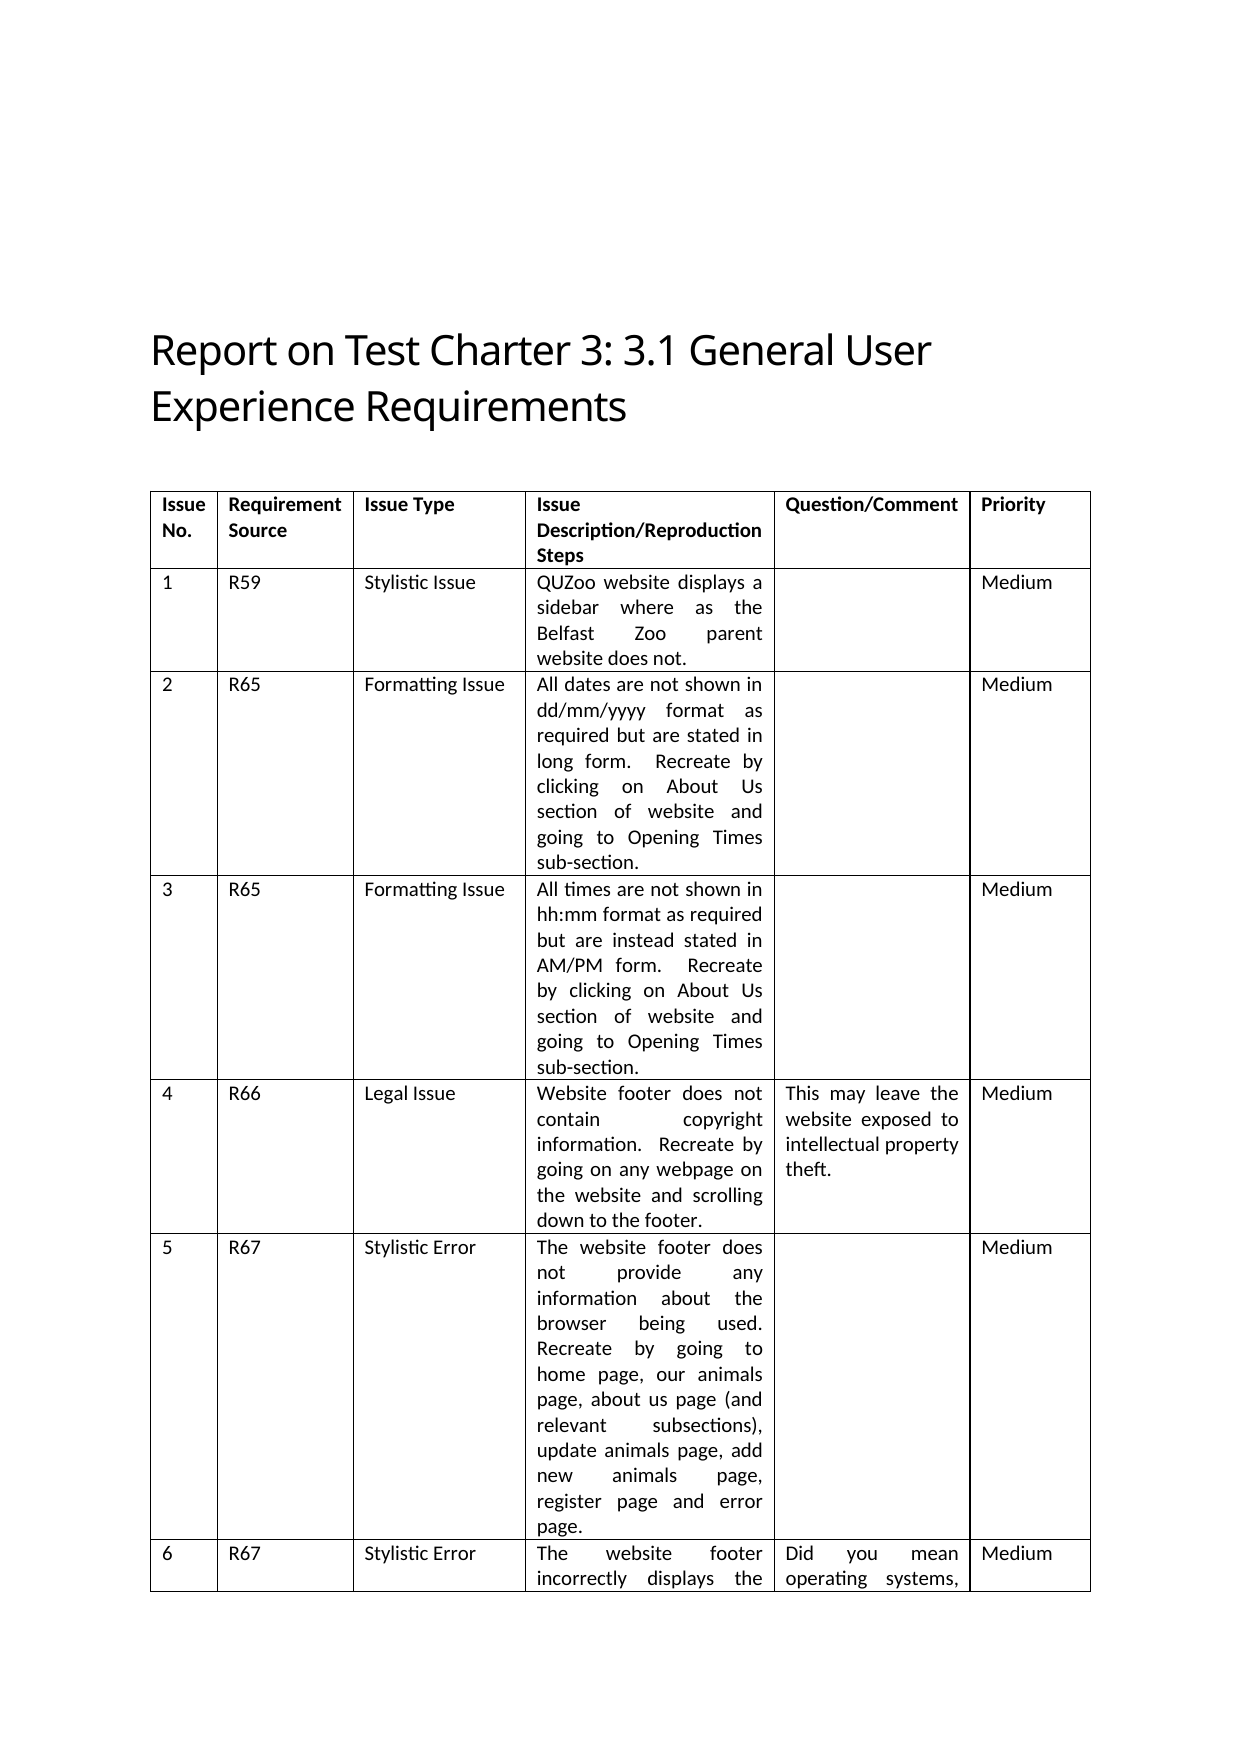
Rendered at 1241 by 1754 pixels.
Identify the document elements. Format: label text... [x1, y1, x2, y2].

table_cell QUZoo website displays a sidebar where as the Belfast Zoo parent website does not. [526, 569, 774, 671]
table_cell Medium [971, 1540, 1090, 1591]
table_cell Medium [971, 1234, 1090, 1539]
table_cell Medium [971, 569, 1090, 671]
table_cell Legal Issue [354, 1080, 525, 1233]
table_cell All dates are not shown in dd/mm/yyyy format as required but are stated in long form. Recreate by clicking on About Us section of website and going to Opening Times sub-section. [526, 672, 774, 875]
table_header Issue Type [354, 492, 525, 568]
table_cell This may leave the website exposed to intellectual property theft. [775, 1080, 969, 1233]
table_cell [775, 1234, 969, 1539]
table_cell R65 [218, 672, 353, 875]
table_cell Medium [971, 876, 1090, 1079]
table_cell R67 [218, 1540, 353, 1591]
table_cell [775, 672, 969, 875]
table_cell 2 [151, 672, 217, 875]
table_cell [526, 1540, 774, 1591]
table_cell The website footer does not provide any information about the browser being used. Recreate by going to home page, our animals page, about us page (and relevant subsections), update animals page, add new animals page, register page and error page. [526, 1234, 774, 1539]
table_cell R59 [218, 569, 353, 671]
table_cell Formatting Issue [354, 876, 525, 1079]
table_cell R65 [218, 876, 353, 1079]
title Report on Test Charter 3: 3.1 General User Experience Requirements [150, 320, 1090, 434]
table_cell R67 [218, 1234, 353, 1539]
table_header Issue No. [151, 492, 217, 568]
table_cell Stylistic Error [354, 1540, 525, 1591]
table_cell [775, 569, 969, 671]
table_header Priority [971, 492, 1090, 568]
table_cell Medium [971, 672, 1090, 875]
table_cell Medium [971, 1080, 1090, 1233]
table_cell Stylistic Error [354, 1234, 525, 1539]
table_cell 3 [151, 876, 217, 1079]
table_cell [775, 1540, 969, 1591]
table_header Issue Description/Reproduction Steps [526, 492, 774, 568]
table_cell [775, 876, 969, 1079]
table_cell 6 [151, 1540, 217, 1591]
table_header Question/Comment [775, 492, 969, 568]
table_cell 1 [151, 569, 217, 671]
table_cell 5 [151, 1234, 217, 1539]
table_cell 4 [151, 1080, 217, 1233]
table_cell R66 [218, 1080, 353, 1233]
table_cell Website footer does not contain copyright information. Recreate by going on any webpage on the website and scrolling down to the footer. [526, 1080, 774, 1233]
table_cell Formatting Issue [354, 672, 525, 875]
table_cell All times are not shown in hh:mm format as required but are instead stated in AM/PM form. Recreate by clicking on About Us section of website and going to Opening Times sub-section. [526, 876, 774, 1079]
table_header Requirement Source [218, 492, 353, 568]
table_cell Stylistic Issue [354, 569, 525, 671]
